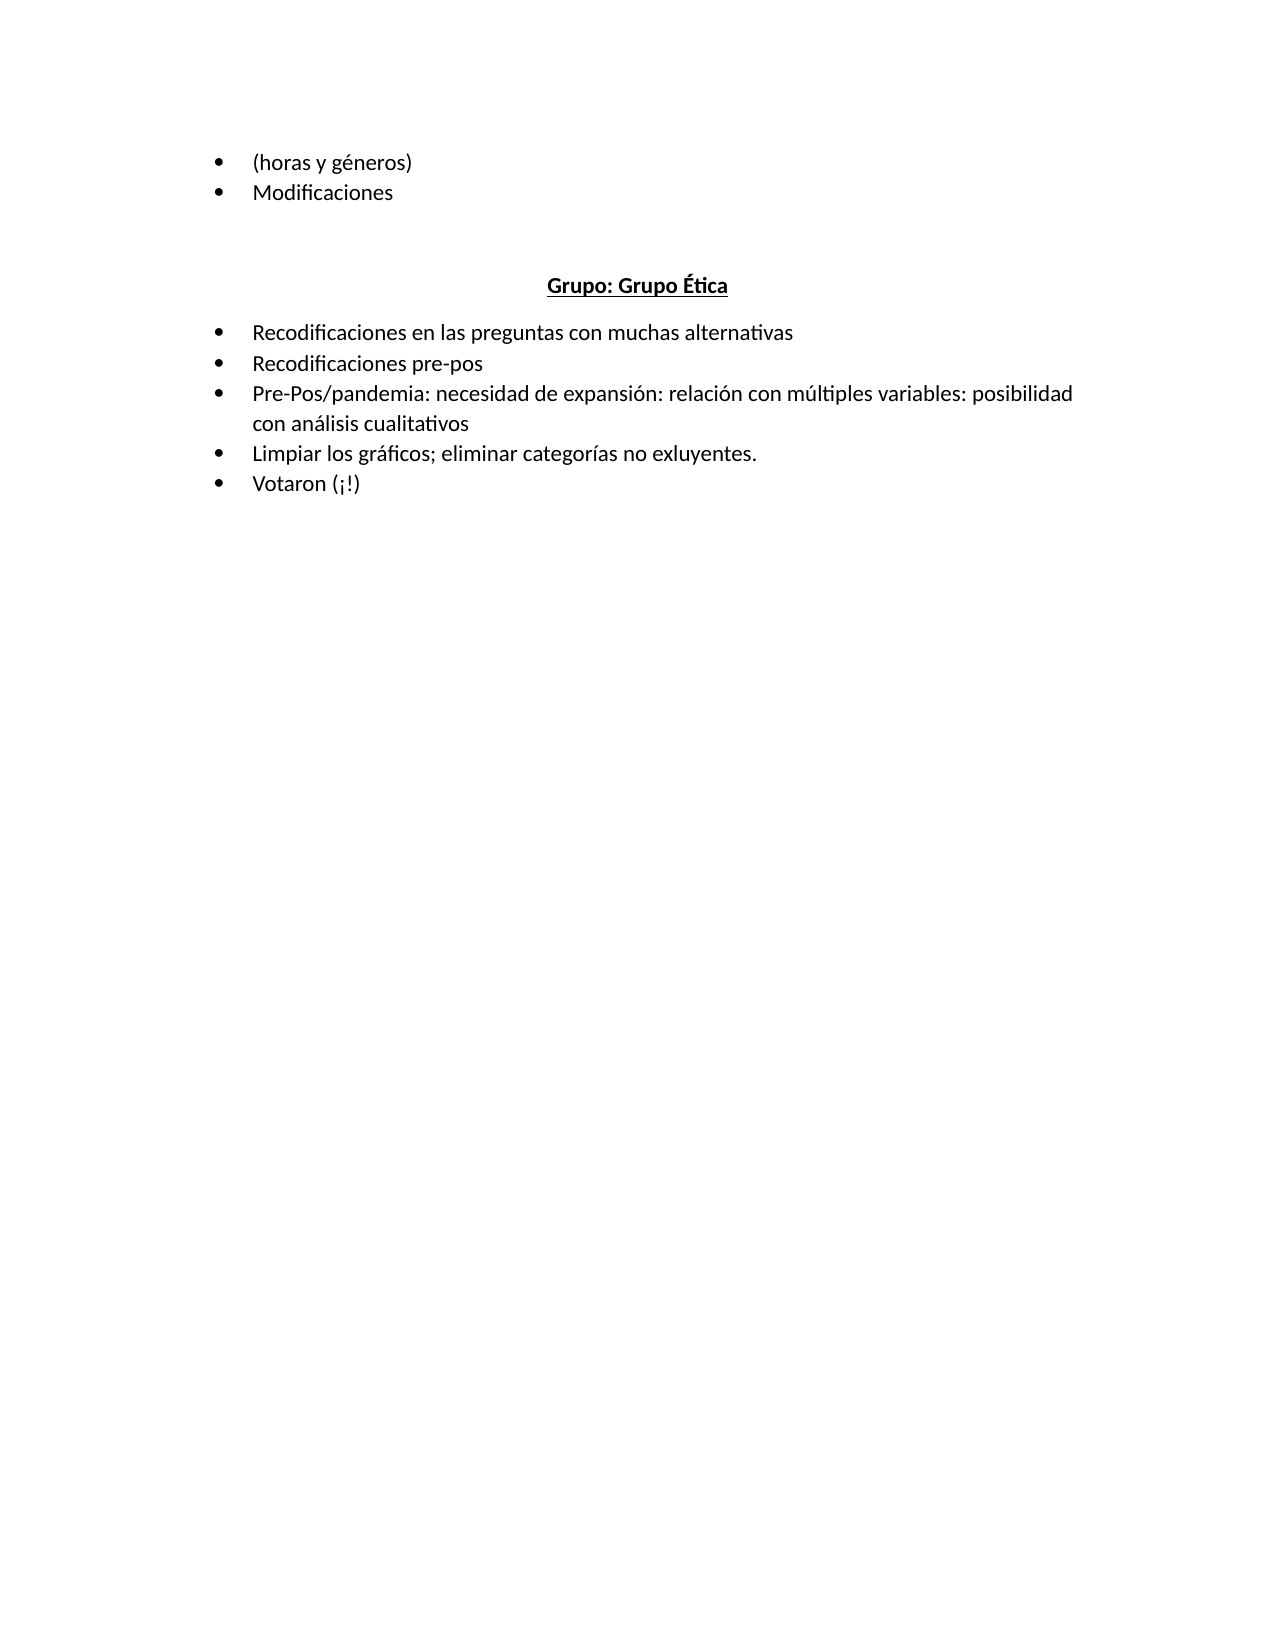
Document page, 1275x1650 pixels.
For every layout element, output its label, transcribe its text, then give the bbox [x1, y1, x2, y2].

list Pre-Pos/pandemia: necesidad de expansión: relación con múltiples variables: posibilidad con análisis cualitativos [215, 379, 1098, 437]
list Recodificaciones pre-pos [215, 349, 1098, 377]
list Recodificaciones en las preguntas con muchas alternativas [215, 318, 1098, 346]
list Votaron (¡!) [215, 469, 1098, 497]
list Modificaciones [215, 178, 1098, 206]
text Grupo: Grupo Ética [177, 272, 1098, 299]
list Limpiar los gráficos; eliminar categorías no exluyentes. [215, 439, 1098, 467]
list (horas y géneros) [215, 148, 1098, 176]
